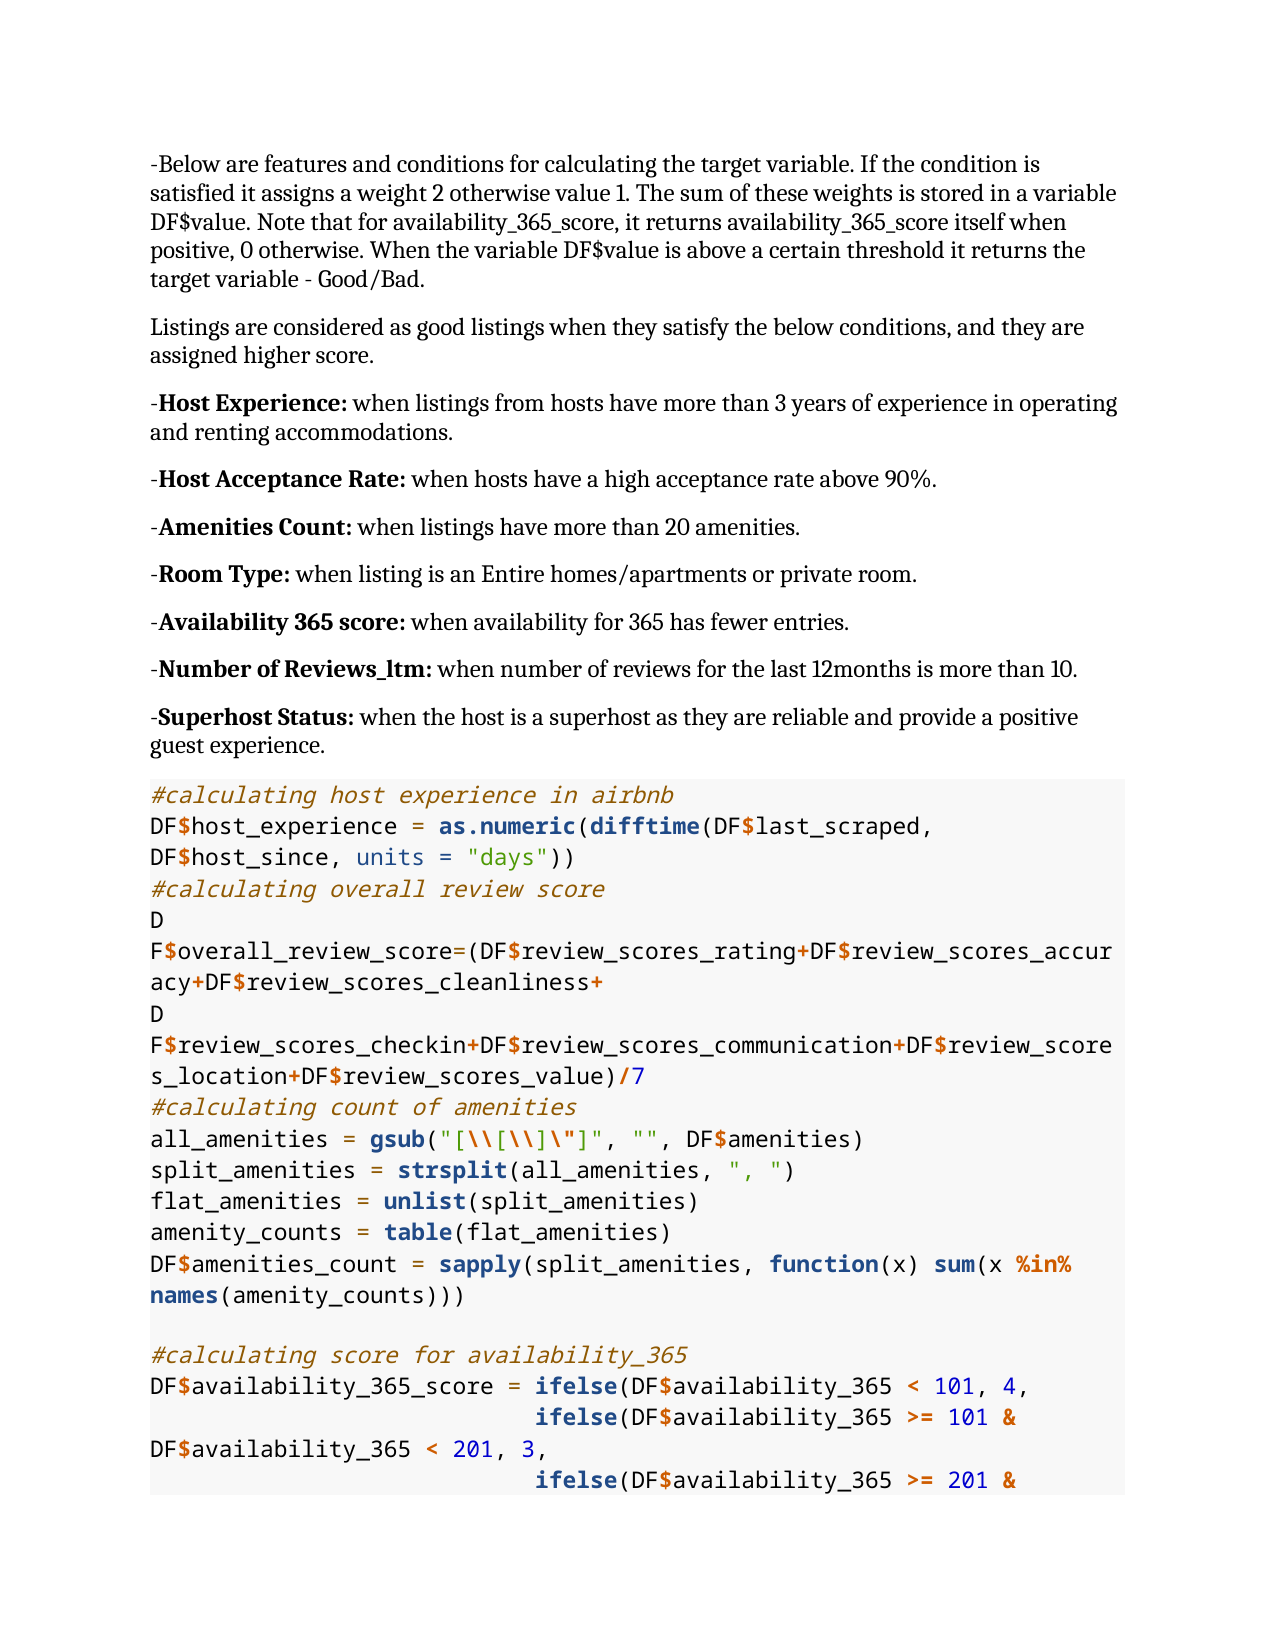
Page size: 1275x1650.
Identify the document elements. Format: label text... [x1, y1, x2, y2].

text -Number of Reviews_ltm: when number of reviews for the last 12months is more than 10. [150, 655, 1125, 684]
text -Superhost Status: when the host is a superhost as they are reliable and provide a positive guest experience. [150, 702, 1125, 760]
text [150, 779, 1125, 1495]
text -Room Type: when listing is an Entire homes/apartments or private room. [150, 560, 1125, 589]
text -Below are features and conditions for calculating the target variable. If the condition is satisfied it assigns a weight 2 otherwise value 1. The sum of these weights is stored in a variable DF$value. Note that for availability_365_score, it returns availability_365_score itself when positive, 0 otherwise. When the variable DF$value is above a certain threshold it returns the target variable - Good/Bad. [150, 150, 1125, 294]
text Listings are considered as good listings when they satisfy the below conditions, and they are assigned higher score. [150, 312, 1125, 370]
text -Amenities Count: when listings have more than 20 amenities. [150, 512, 1125, 541]
text -Host Experience: when listings from hosts have more than 3 years of experience in operating and renting accommodations. [150, 389, 1125, 446]
text -Availability 365 score: when availability for 365 has fewer entries. [150, 607, 1125, 636]
text -Host Acceptance Rate: when hosts have a high acceptance rate above 90%. [150, 465, 1125, 494]
